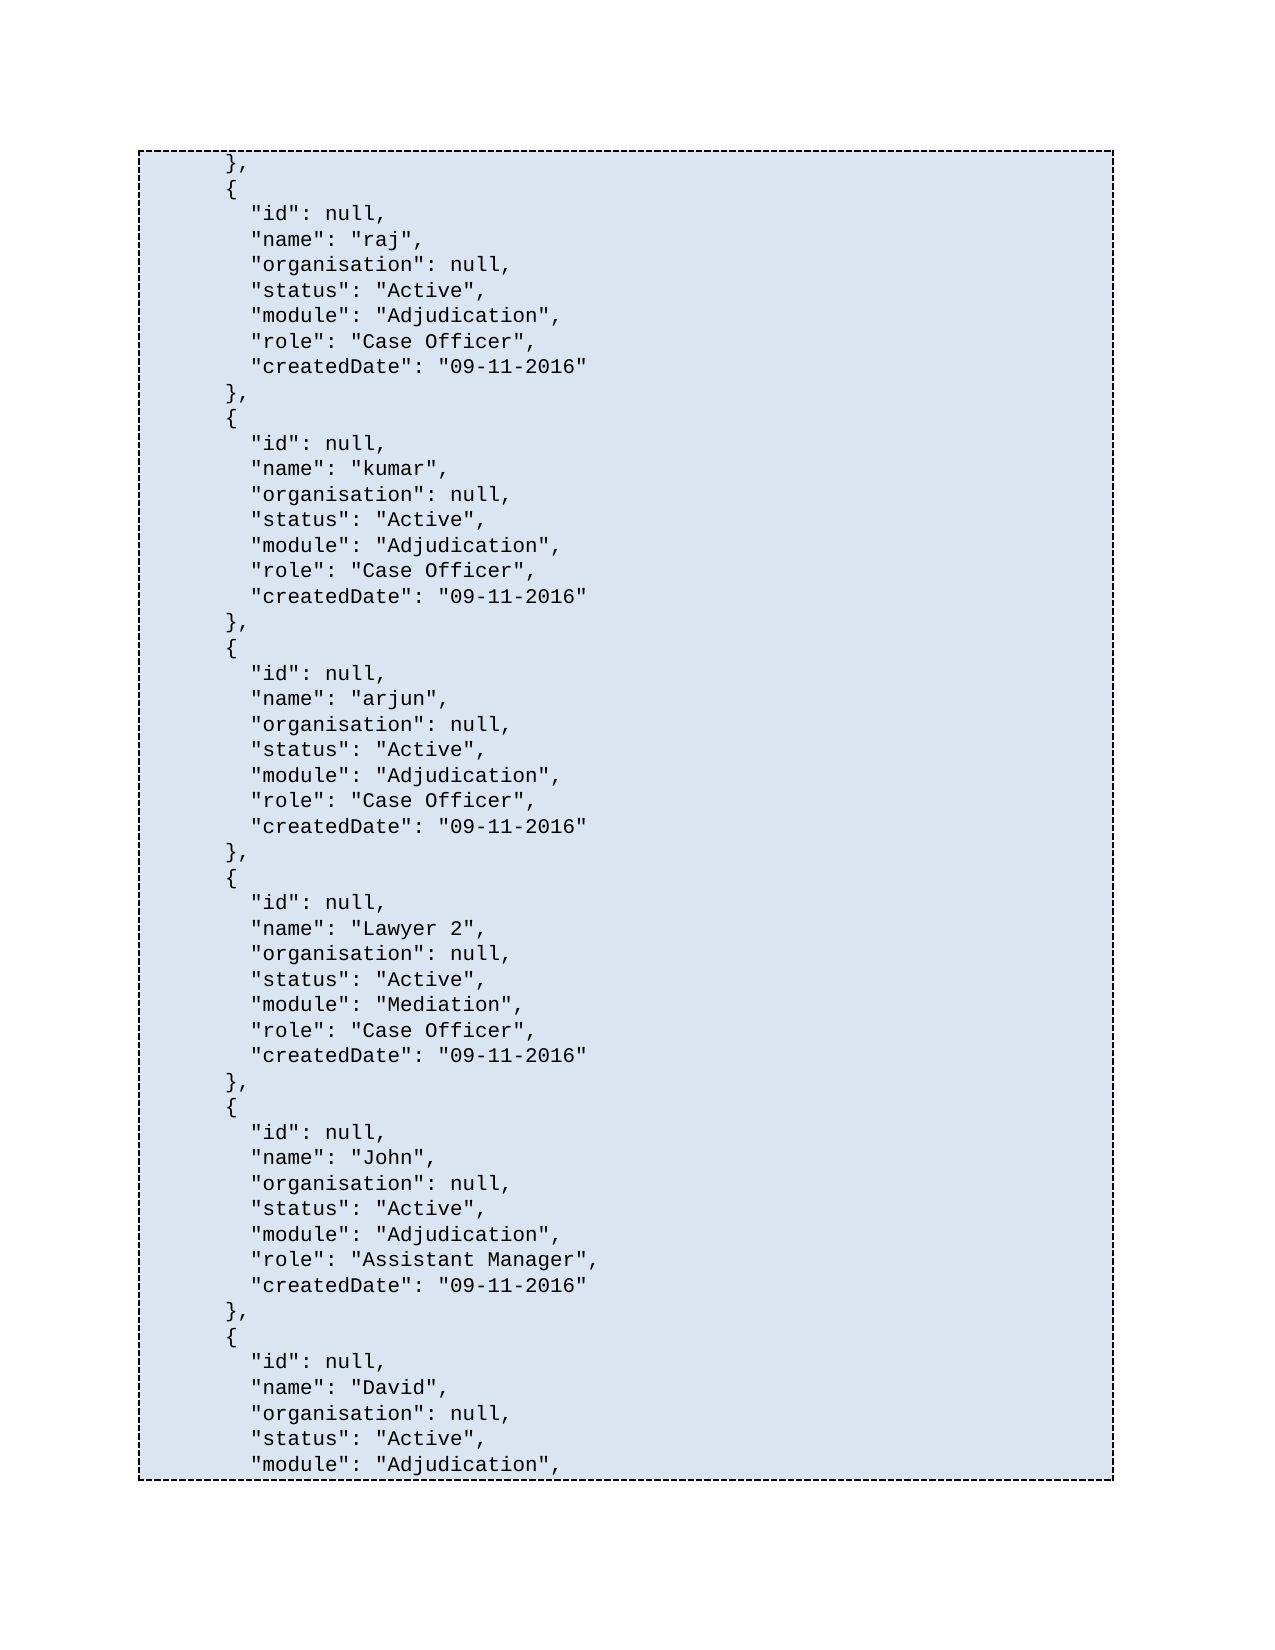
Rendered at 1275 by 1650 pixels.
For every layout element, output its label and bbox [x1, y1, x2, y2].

table_header [139, 150, 1113, 1479]
